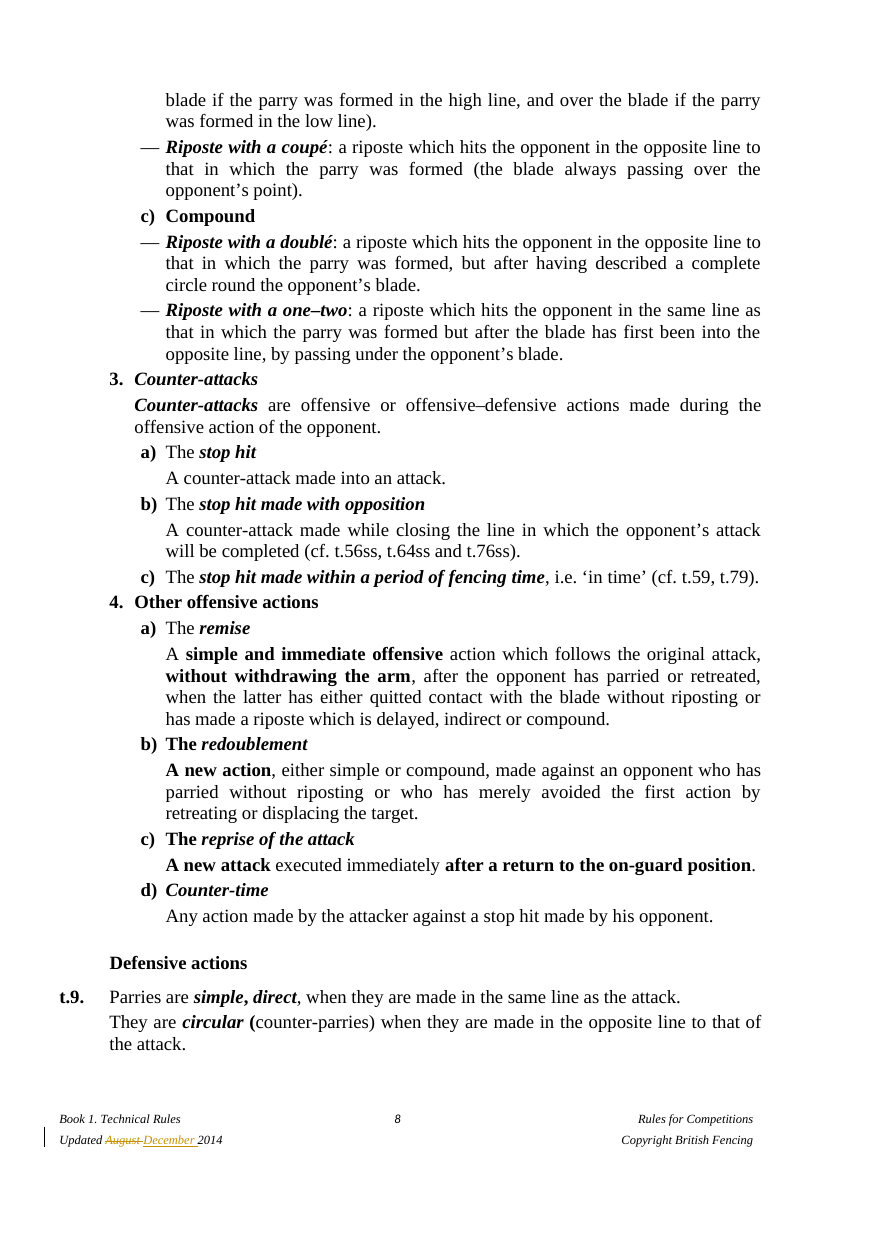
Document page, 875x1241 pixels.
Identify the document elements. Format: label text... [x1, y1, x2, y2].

text A simple and immediate offensive action which follows the original attack, without withdrawing the arm, after the opponent has parried or retreated, when the latter has either quitted contact with the blade without riposting or has made a riposte which is delayed, indirect or compound. [140, 643, 762, 729]
text A counter-attack made while closing the line in which the opponent’s attack will be completed (cf. t.56ss, t.64ss and t.76ss). [140, 518, 762, 562]
text c) Compound [140, 205, 762, 226]
text b) The stop hit made with opposition [140, 493, 762, 514]
text 4. Other offensive actions [109, 591, 762, 613]
text a) The remise [140, 617, 762, 639]
text b) The redoublement [140, 733, 762, 755]
text They are circular (counter-parries) when they are made in the opposite line to that of the attack. [109, 1011, 762, 1054]
text A counter-attack made into an attack. [140, 467, 762, 488]
text c) The reprise of the attack [140, 828, 762, 849]
text A new attack executed immediately after a return to the on-guard position. [140, 854, 762, 875]
text A new action, either simple or compound, made against an opponent who has parried without riposting or who has merely avoided the first action by retreating or displacing the target. [140, 759, 762, 824]
text 3. Counter-attacks [109, 368, 762, 390]
subtitle Defensive actions [109, 952, 762, 973]
text Counter-attacks are offensive or offensive–defensive actions made during the offensive action of the opponent. [109, 394, 762, 437]
text c) The stop hit made within a period of fencing time, i.e. ‘in time’ (cf. t.59, t.79). [140, 566, 762, 587]
text Any action made by the attacker against a stop hit made by his opponent. [140, 905, 762, 927]
text d) Counter-time [140, 879, 762, 901]
text — Riposte with a coupé: a riposte which hits the opponent in the opposite line to that in which the parry was formed (the blade always passing over the opponent’s point). [140, 136, 762, 201]
text t.9. Parries are simple, direct, when they are made in the same line as the attack. [59, 986, 762, 1007]
text a) The stop hit [140, 441, 762, 463]
